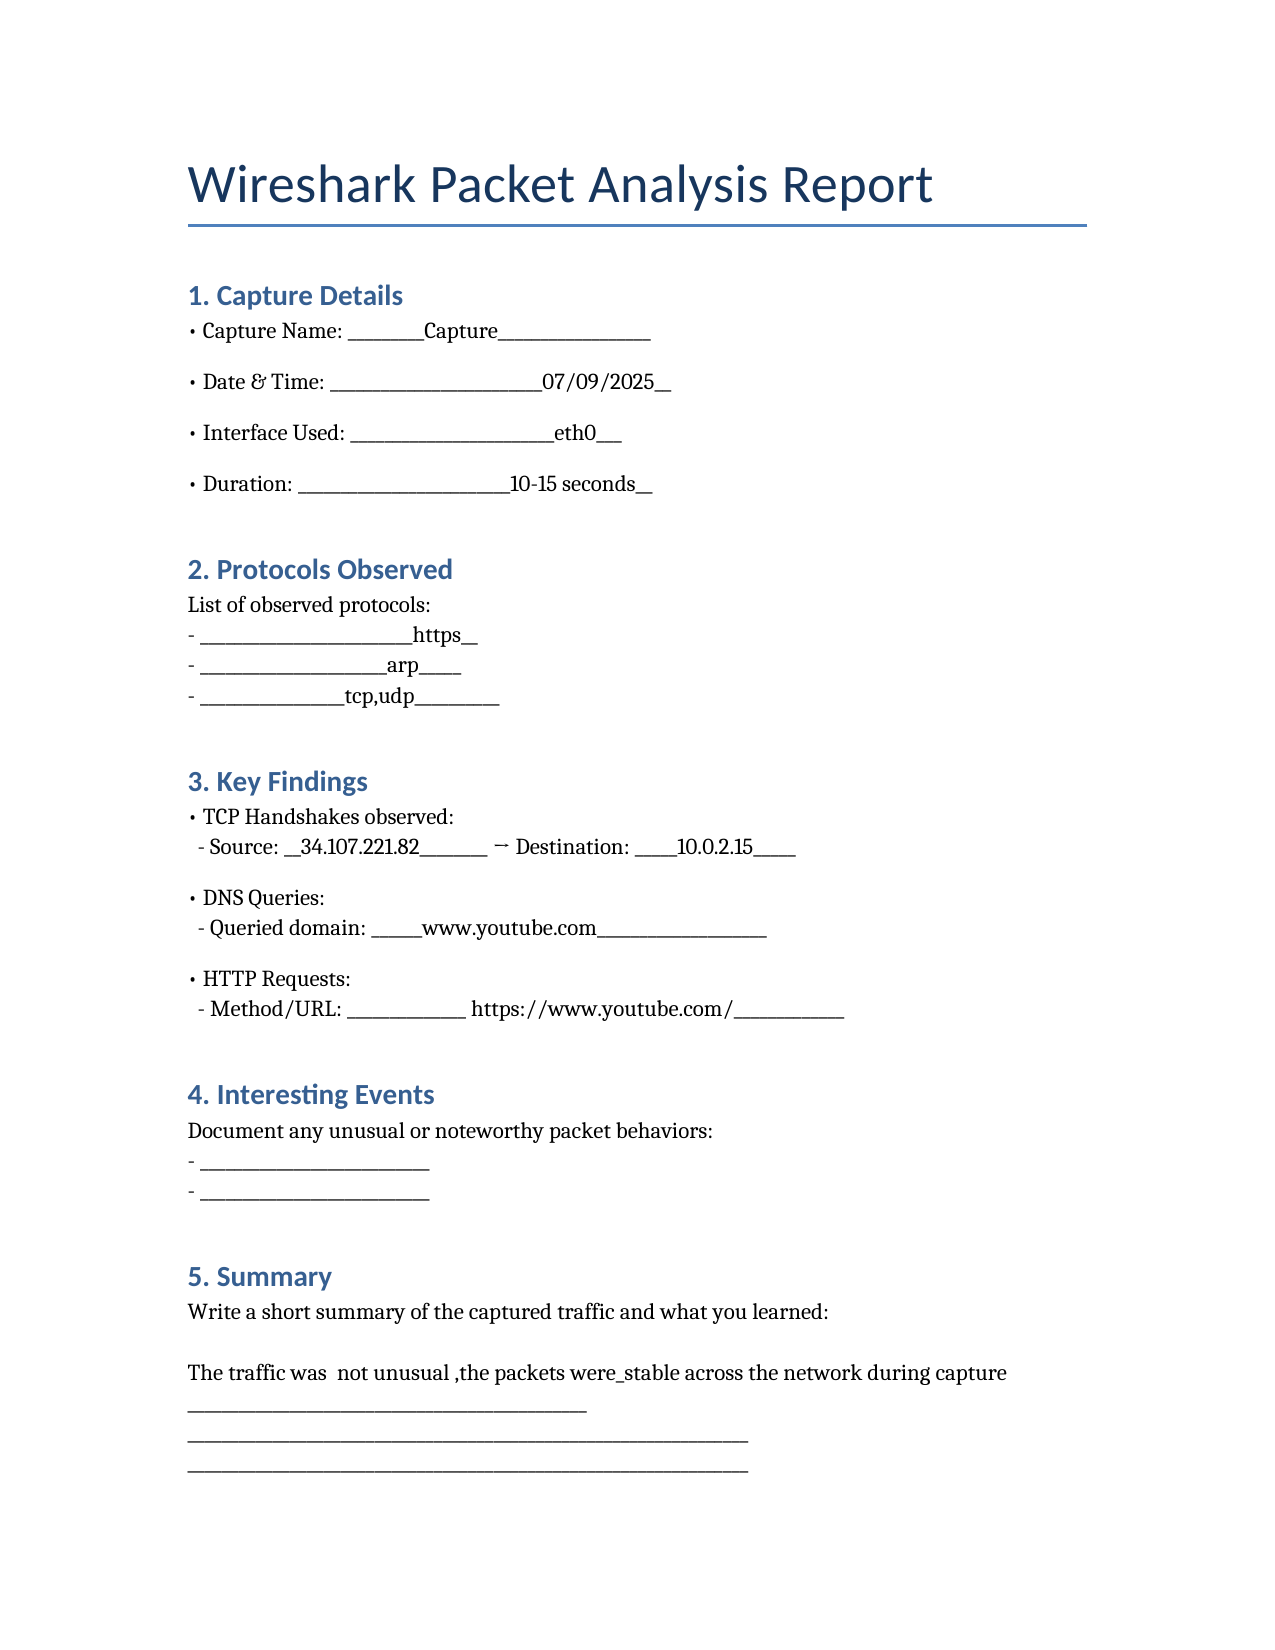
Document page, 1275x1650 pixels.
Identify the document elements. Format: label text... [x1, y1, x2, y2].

text • Interface Used: ________________________eth0___ [187, 419, 1087, 446]
text • HTTP Requests: - Method/URL: ______________ https://www.youtube.com/_____________ [187, 966, 1087, 1023]
text • Date & Time: _________________________07/09/2025__ [187, 368, 1087, 395]
text • DNS Queries: - Queried domain: ______www.youtube.com____________________ [187, 885, 1087, 941]
text • Capture Name: _________Capture__________________ [187, 317, 1087, 344]
subtitle 5. Summary [187, 1258, 1087, 1294]
text Document any unusual or noteworthy packet behaviors: - ___________________________ - ___________________________ [187, 1117, 1087, 1204]
subtitle 2. Protocols Observed [187, 551, 1087, 586]
text • TCP Handshakes observed: - Source: __34.107.221.82________ → Destination: _____10.0.2.15_____ [187, 803, 1087, 860]
subtitle 1. Capture Details [187, 277, 1087, 312]
text List of observed protocols: - _________________________https__ - ______________________arp_____ - _________________tcp,udp__________ [187, 592, 1087, 709]
subtitle 3. Key Findings [187, 763, 1087, 798]
subtitle 4. Interesting Events [187, 1076, 1087, 1112]
text Write a short summary of the captured traffic and what you learned: The traffic was not unusual ,the packets were_stable across the network during capture _______________________________________________ __________________________________________________________________ __________________________________________________________________ [187, 1299, 1087, 1476]
text • Duration: _________________________10-15 seconds__ [187, 471, 1087, 497]
title Wireshark Packet Analysis Report [187, 150, 1087, 227]
